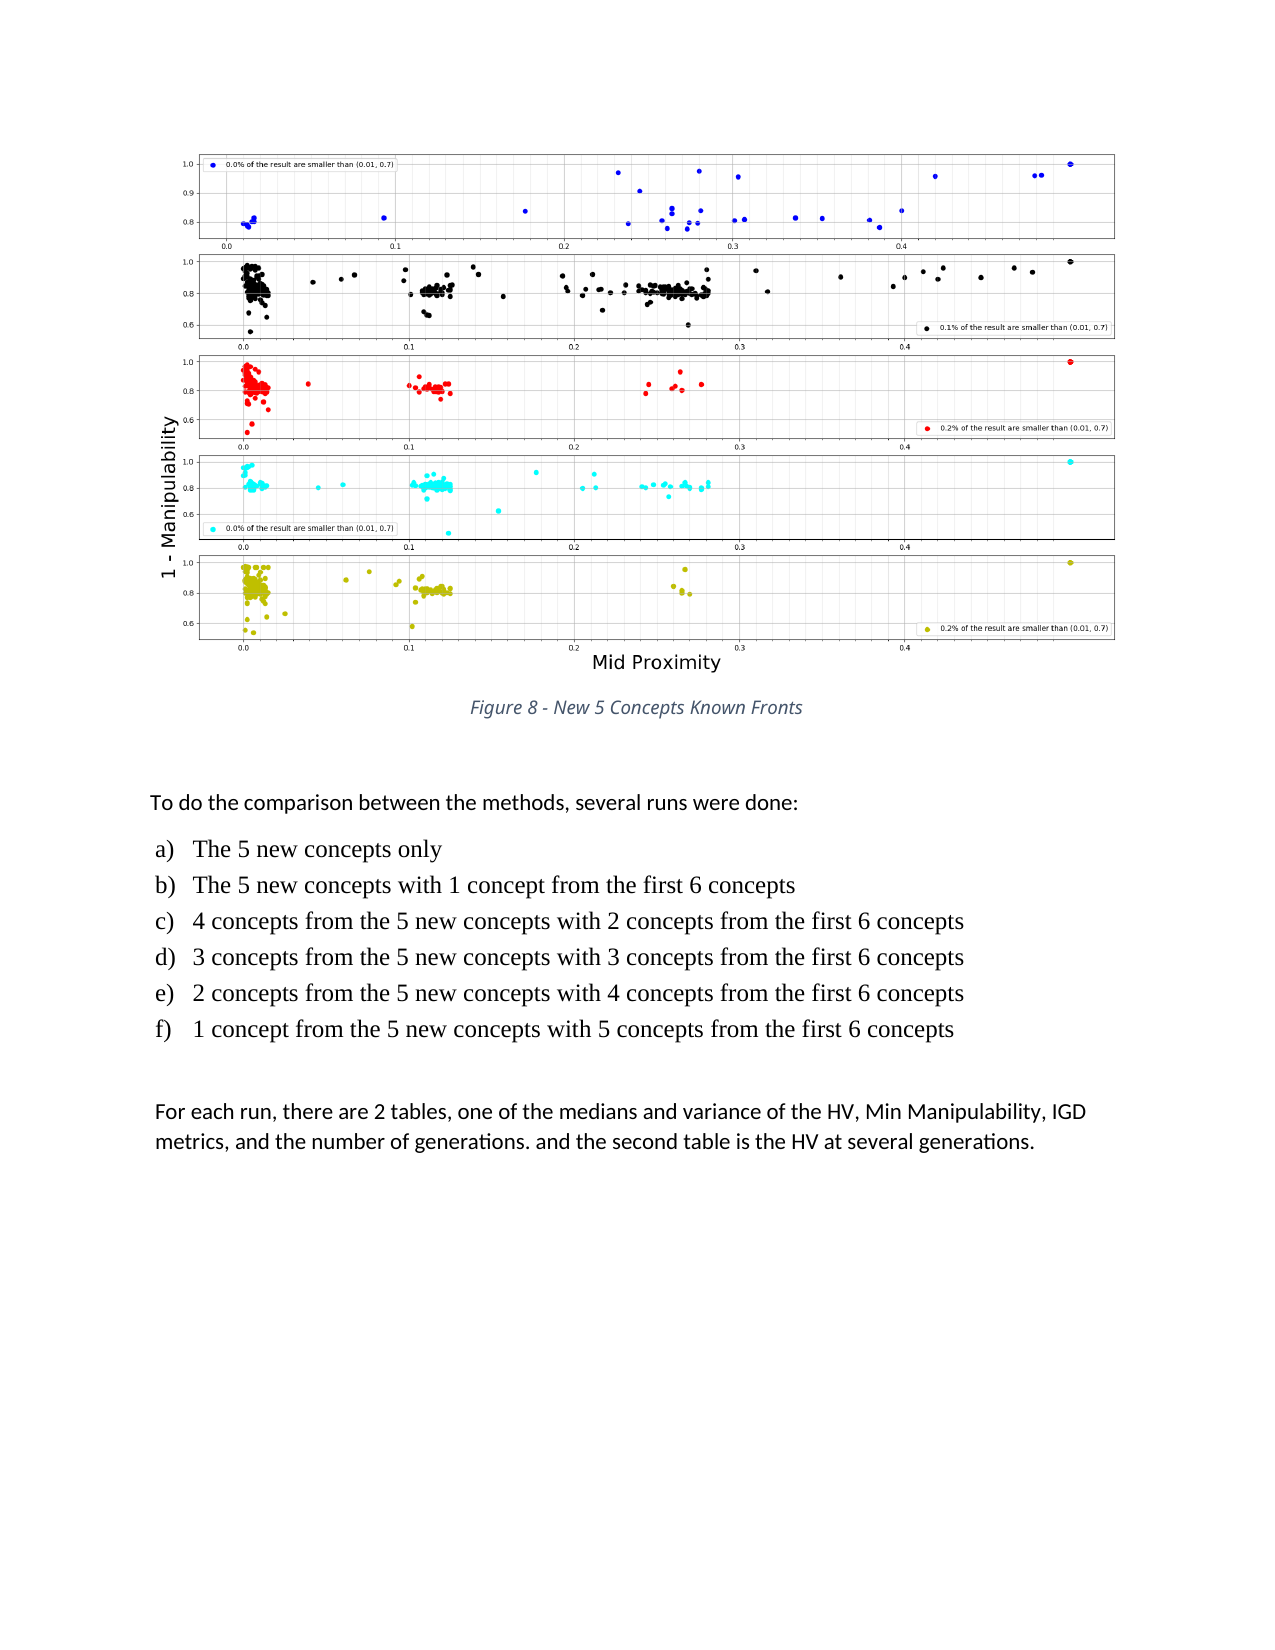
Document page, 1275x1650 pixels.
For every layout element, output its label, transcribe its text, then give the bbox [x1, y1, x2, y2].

text For each run, there are 2 tables, one of the medians and variance of the HV, Min Manipulability, IGD metrics, and the number of generations. and the second table is the HV at several generations. [155, 1097, 1125, 1155]
text Figure 8 - New 5 Concepts Known Fronts [150, 694, 1125, 720]
list 4 concepts from the 5 new concepts with 2 concepts from the first 6 concepts [155, 906, 1125, 935]
list The 5 new concepts with 1 concept from the first 6 concepts [155, 871, 1125, 899]
text To do the comparison between the methods, several runs were done: [150, 788, 1125, 816]
list 3 concepts from the 5 new concepts with 3 concepts from the first 6 concepts [155, 942, 1125, 971]
list 2 concepts from the 5 new concepts with 4 concepts from the first 6 concepts [155, 978, 1125, 1007]
picture [150, 150, 1123, 676]
list 1 concept from the 5 new concepts with 5 concepts from the first 6 concepts [155, 1014, 1125, 1043]
list The 5 new concepts only [155, 834, 1125, 863]
